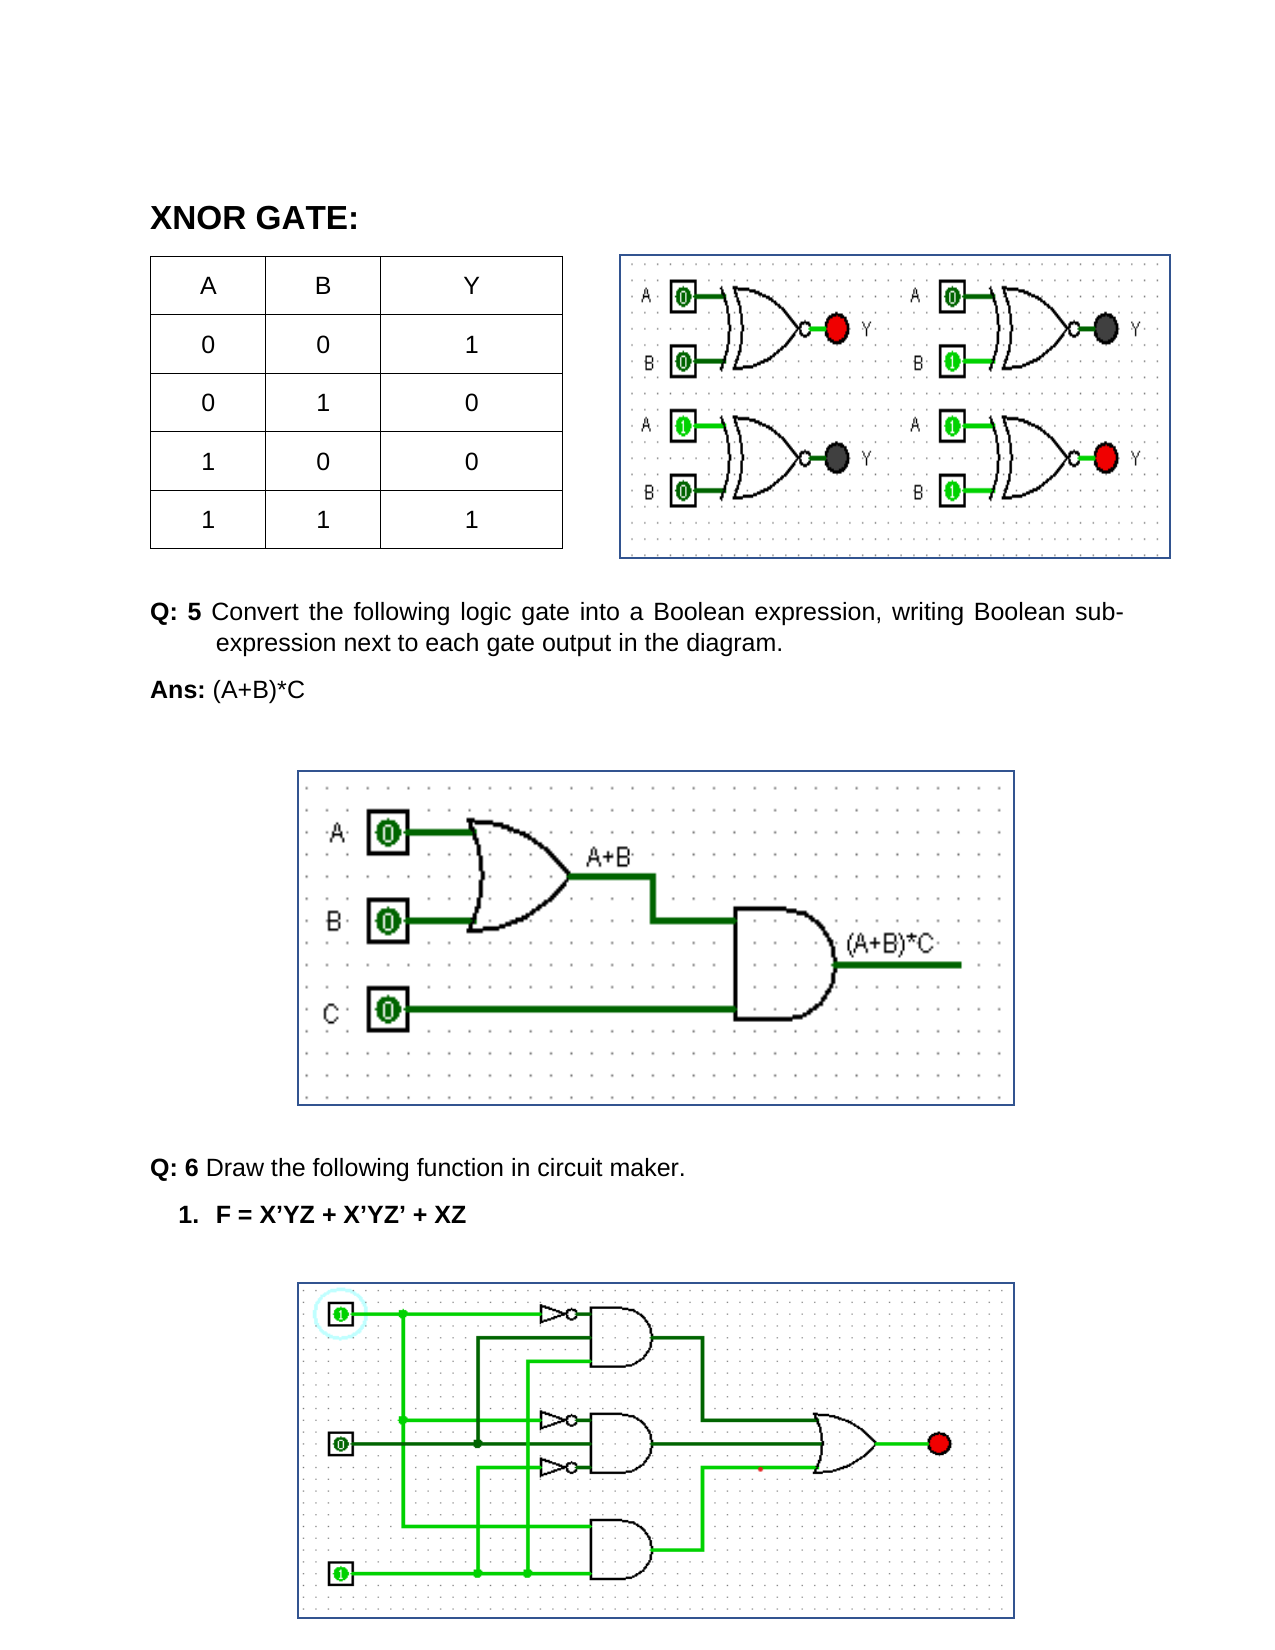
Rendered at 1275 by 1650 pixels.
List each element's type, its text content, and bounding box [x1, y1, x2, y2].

table_cell 0 [266, 315, 380, 373]
table_cell 0 [266, 432, 380, 489]
table_cell 1 [151, 491, 265, 548]
table_cell 1 [266, 491, 380, 548]
table_cell 1 [266, 374, 380, 431]
table_cell 0 [381, 374, 562, 431]
text Q: 5 Convert the following logic gate into a Boolean expression, writing Boolean sub-expression next to each gate output in the diagram. [150, 597, 1125, 657]
table_cell 1 [381, 491, 562, 548]
picture [621, 256, 1169, 557]
table_header Y [381, 257, 562, 314]
table_cell 1 [151, 432, 265, 489]
table_cell 0 [381, 432, 562, 489]
picture [299, 772, 1013, 1104]
table_header A [151, 257, 265, 314]
text Ans: (A+B)*C [150, 676, 1125, 704]
table_cell 1 [381, 315, 562, 373]
table_header B [266, 257, 380, 314]
text XNOR GATE: [150, 198, 1125, 236]
table_cell 0 [151, 315, 265, 373]
picture [299, 1284, 1013, 1617]
text Q: 6 Draw the following function in circuit maker. [150, 1153, 1125, 1181]
table_cell 0 [151, 374, 265, 431]
list F = X’YZ + X’YZ’ + XZ [178, 1200, 1125, 1229]
